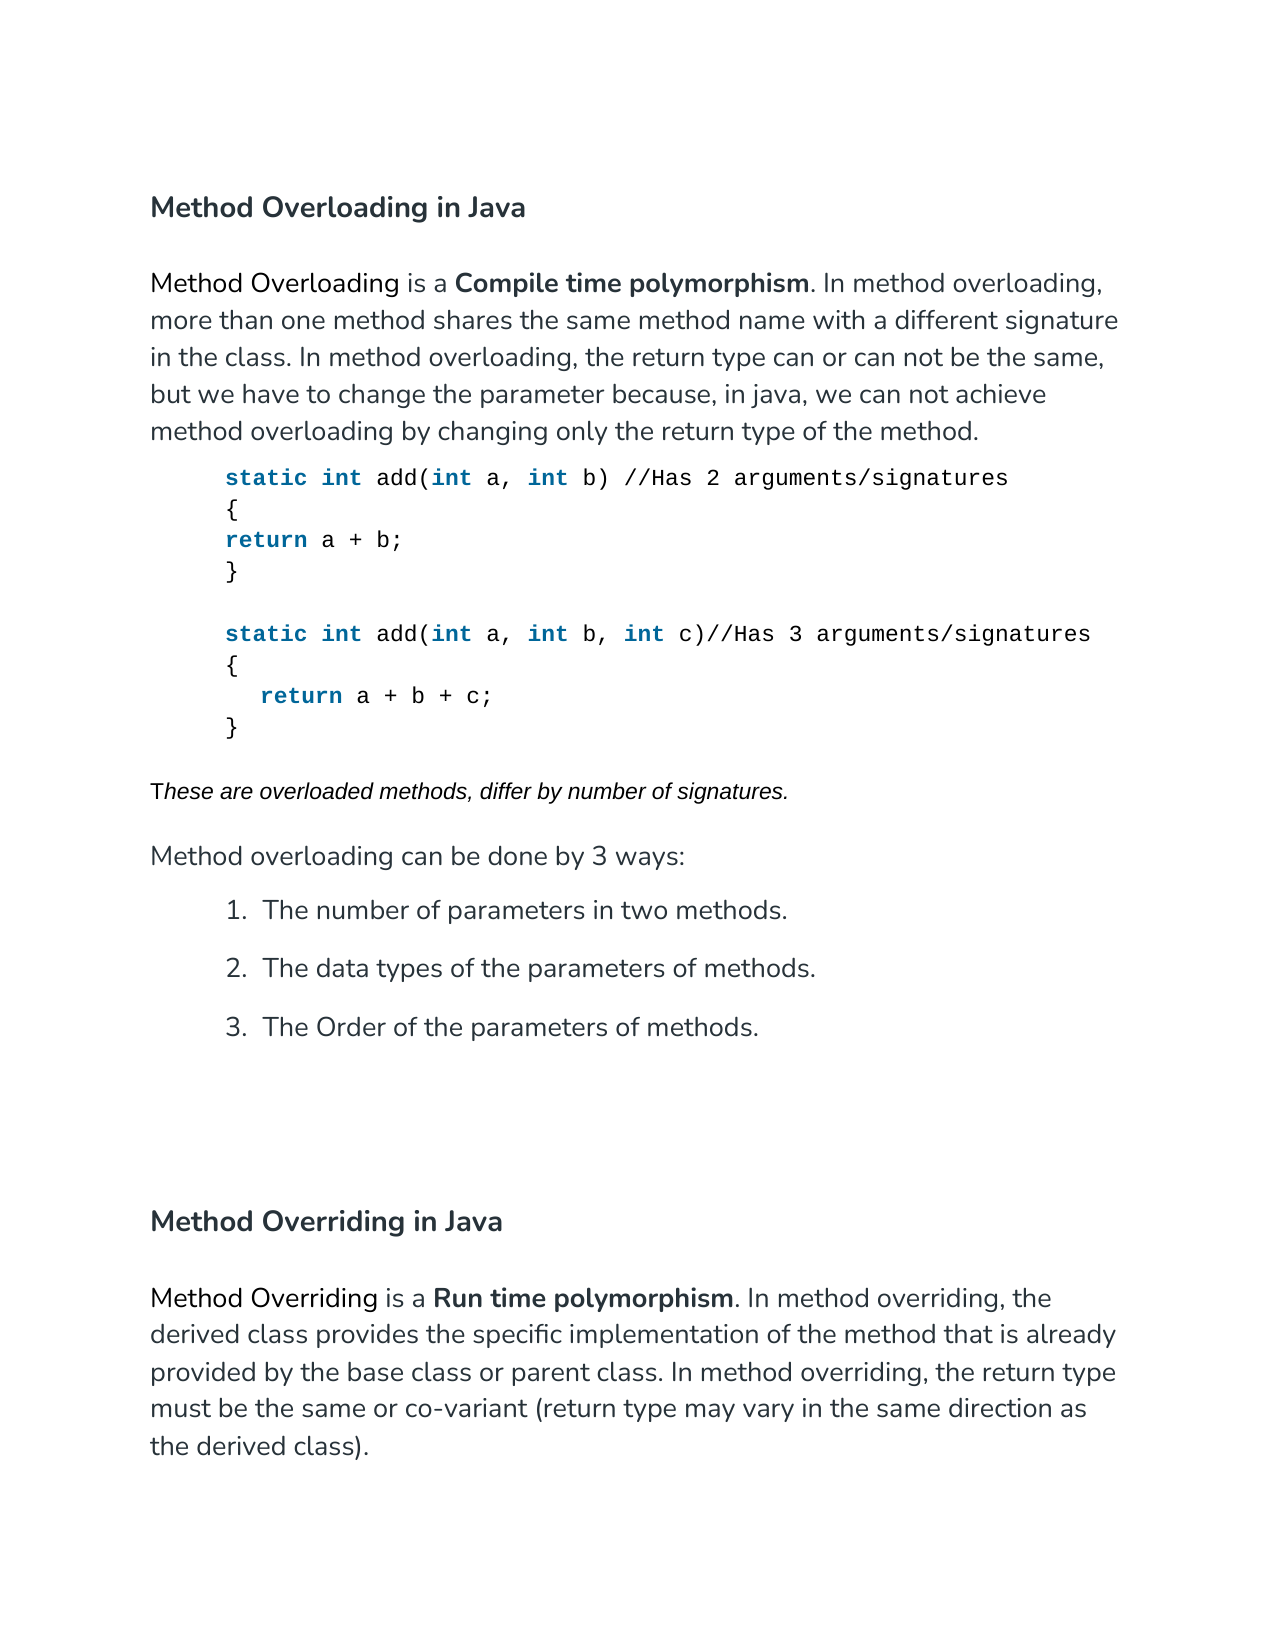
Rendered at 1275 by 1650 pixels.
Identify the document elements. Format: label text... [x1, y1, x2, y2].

text static int add(int a, int b) //Has 2 arguments/signatures [150, 466, 1125, 492]
text { [150, 653, 1125, 679]
list The number of parameters in two methods. [225, 892, 1125, 929]
text These are overloaded methods, differ by number of signatures. [150, 778, 1125, 804]
text Method overloading can be done by 3 ways: [150, 838, 1125, 875]
text static int add(int a, int b, int c)//Has 3 arguments/signatures [150, 622, 1125, 648]
text Method Overloading is a Compile time polymorphism. In method overloading, more than one method shares the same method name with a different signature in the class. In method overloading, the return type can or can not be the same, but we have to change the parameter because, in java, we can not achieve method overloading by changing only the return type of the method. [150, 265, 1125, 450]
text Method Overriding is a Run time polymorphism. In method overriding, the derived class provides the specific implementation of the method that is already provided by the base class or parent class. In method overriding, the return type must be the same or co-variant (return type may vary in the same direction as the derived class). [150, 1279, 1125, 1464]
list The data types of the parameters of methods. [225, 950, 1125, 987]
subtitle Method Overriding in Java [150, 1202, 1125, 1242]
list The Order of the parameters of methods. [225, 1008, 1125, 1046]
text return a + b + c; [150, 684, 1125, 710]
text } [150, 715, 1125, 741]
subtitle Method Overloading in Java [150, 187, 1125, 227]
text { [150, 497, 1125, 523]
text return a + b; [150, 528, 1125, 554]
text } [150, 559, 1125, 585]
